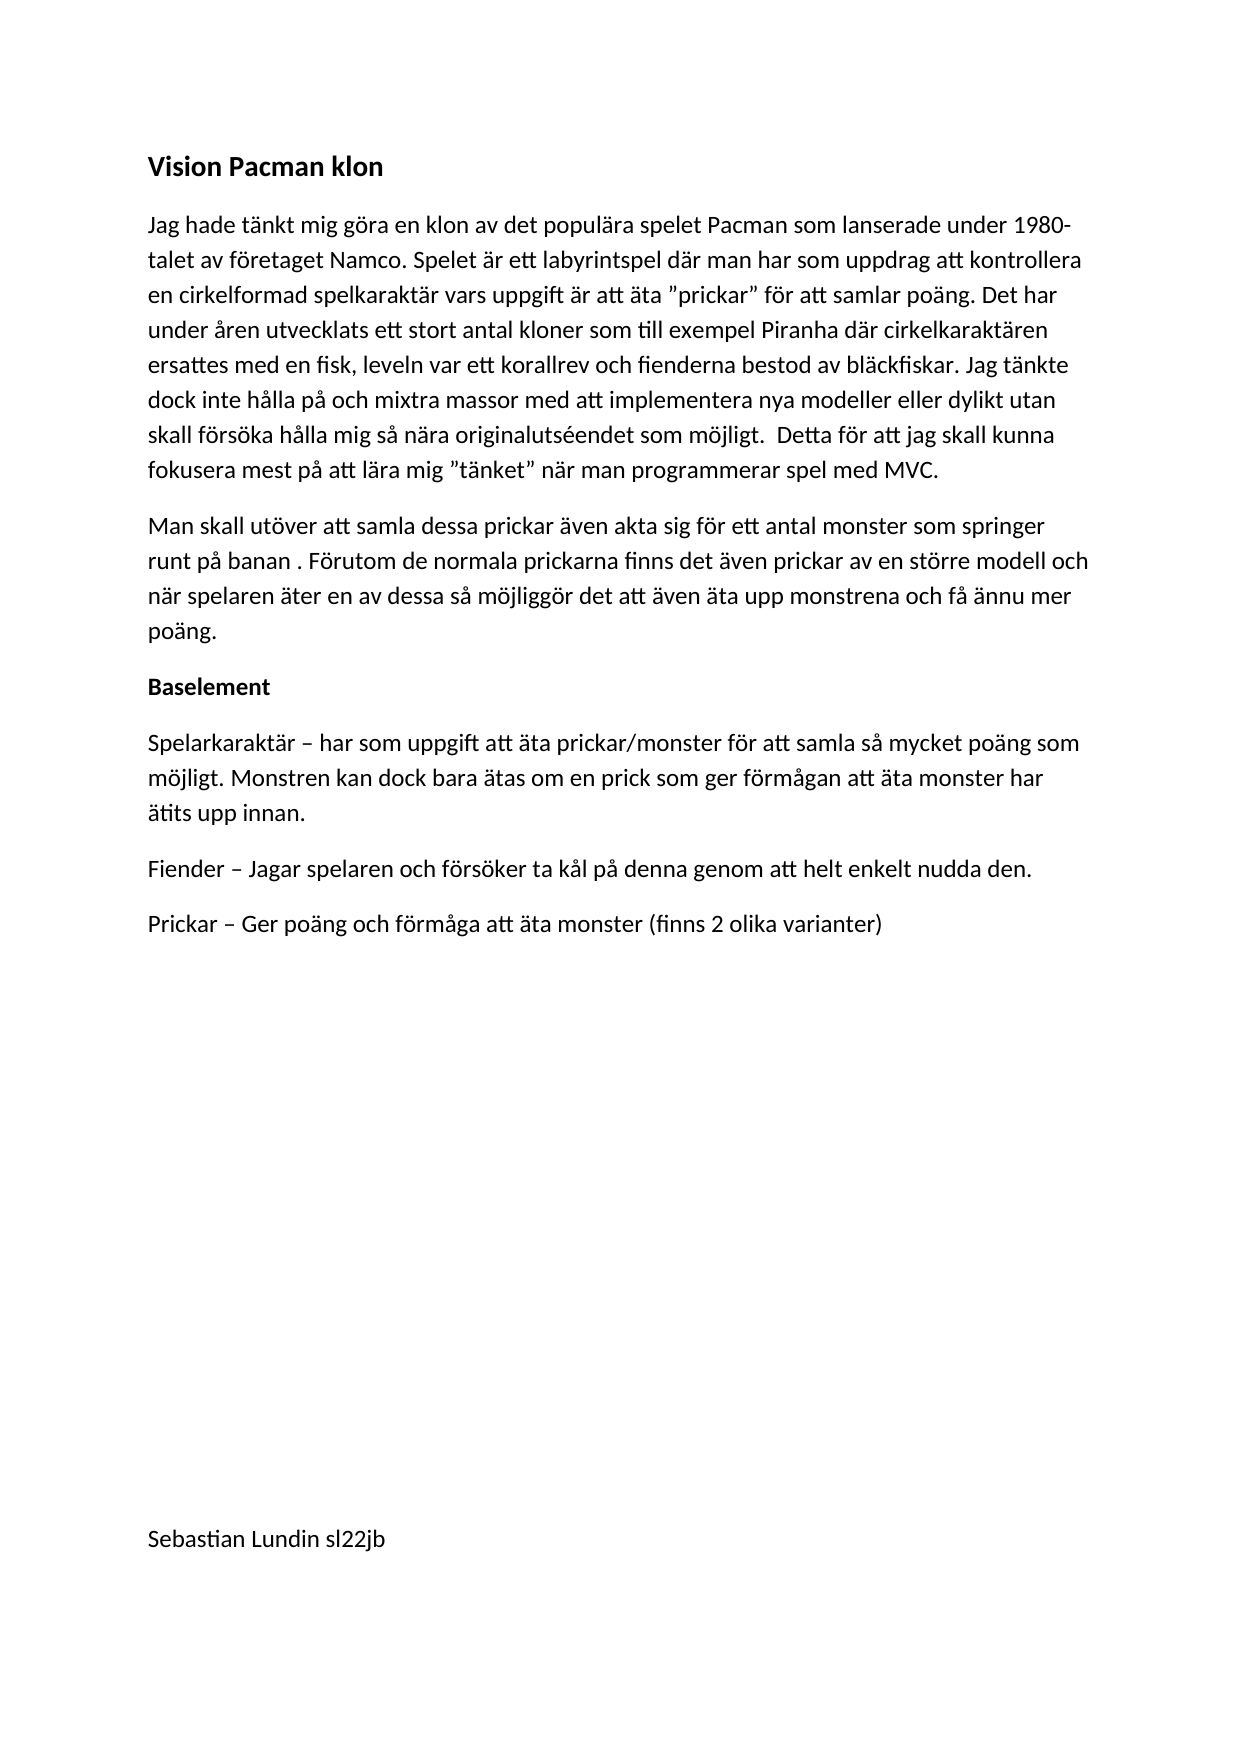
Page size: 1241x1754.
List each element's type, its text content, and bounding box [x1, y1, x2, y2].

text Prickar – Ger poäng och förmåga att äta monster (finns 2 olika varianter) [148, 908, 1093, 939]
text Spelarkaraktär – har som uppgift att äta prickar/monster för att samla så mycket poäng som möjligt. Monstren kan dock bara ätas om en prick som ger förmågan att äta monster har ätits upp innan. [148, 727, 1093, 827]
text Man skall utöver att samla dessa prickar även akta sig för ett antal monster som springer runt på banan . Förutom de normala prickarna finns det även prickar av en större modell och när spelaren äter en av dessa så möjliggör det att även äta upp monstrena och få ännu mer poäng. [148, 510, 1093, 646]
text Baselement [148, 671, 1093, 702]
text Sebastian Lundin sl22jb [148, 1523, 1093, 1553]
text Vision Pacman klon [148, 148, 1093, 183]
text Fiender – Jagar spelaren och försöker ta kål på denna genom att helt enkelt nudda den. [148, 853, 1093, 883]
text Jag hade tänkt mig göra en klon av det populära spelet Pacman som lanserade under 1980-talet av företaget Namco. Spelet är ett labyrintspel där man har som uppdrag att kontrollera en cirkelformad spelkaraktär vars uppgift är att äta ”prickar” för att samlar poäng. Det har under åren utvecklats ett stort antal kloner som till exempel Piranha där cirkelkaraktären ersattes med en fisk, leveln var ett korallrev och fienderna bestod av bläckfiskar. Jag tänkte dock inte hålla på och mixtra massor med att implementera nya modeller eller dylikt utan skall försöka hålla mig så nära originalutséendet som möjligt. Detta för att jag skall kunna fokusera mest på att lära mig ”tänket” när man programmerar spel med MVC. [148, 209, 1093, 485]
